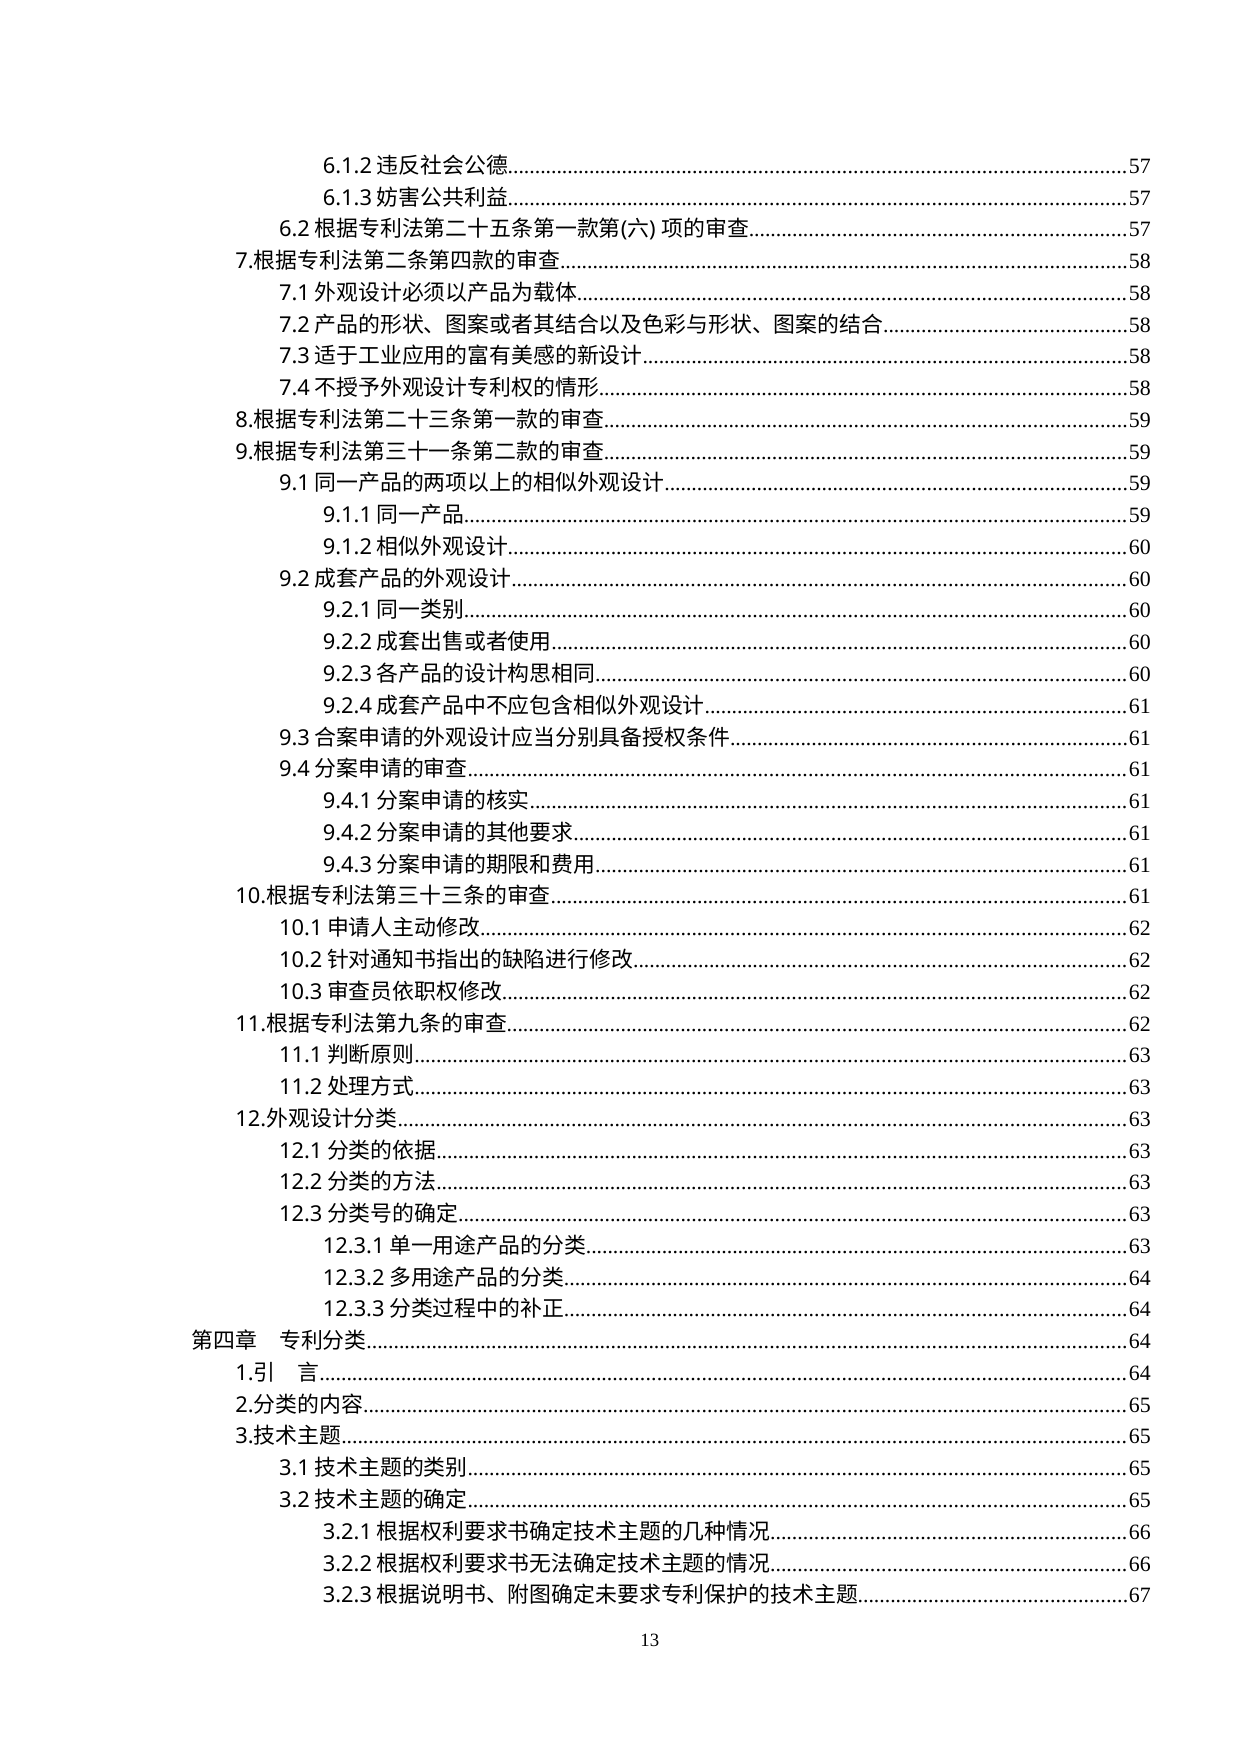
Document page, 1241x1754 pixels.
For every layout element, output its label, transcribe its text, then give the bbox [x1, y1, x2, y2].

text 7.1外观设计必须以产品为载体 - 61 - [279, 275, 1152, 307]
text 11.2处理方式 - 66 - [279, 1069, 1152, 1101]
text 3.1技术主题的类别 - 68 - [279, 1450, 1152, 1482]
text 妨害公共利益 - 60 - [323, 179, 1152, 211]
text 7.根据专利法第二条第四款的审查 - 61 - [235, 243, 1152, 275]
text 10.2针对通知书指出的缺陷进行修改 - 65 - [279, 942, 1152, 974]
text 9.3合案申请的外观设计应当分别具备授权条件 - 64 - [279, 719, 1152, 751]
text 12.1分类的依据 - 66 - [279, 1133, 1152, 1164]
text 11.根据专利法第九条的审查 - 65 - [235, 1006, 1152, 1037]
text 2.分类的内容 - 68 - [235, 1387, 1152, 1418]
text 9.根据专利法第三十一条第二款的审查 - 62 - [235, 434, 1152, 465]
text 12.3分类号的确定 - 66 - [279, 1196, 1152, 1228]
text 单一用途产品的分类 - 67 - [323, 1228, 1152, 1260]
text 多用途产品的分类 - 67 - [323, 1260, 1152, 1291]
text 6.2根据专利法第二十五条第一款第(六) 项的审查 - 60 - [279, 211, 1152, 243]
text 8.根据专利法第二十三条第一款的审查 - 62 - [235, 402, 1152, 434]
text 3.2技术主题的确定 - 69 - [279, 1482, 1152, 1514]
text 12.外观设计分类 - 66 - [235, 1101, 1152, 1133]
text 分案申请的期限和费用 - 64 - [323, 847, 1152, 878]
text 相似外观设计 - 62 - [323, 529, 1152, 561]
text 根据权利要求书无法确定技术主题的情况 - 70 - [323, 1546, 1152, 1577]
text 10.根据专利法第三十三条的审查 - 64 - [235, 878, 1152, 910]
text 9.1同一产品的两项以上的相似外观设计 - 62 - [279, 465, 1152, 497]
text 9.4分案申请的审查 - 64 - [279, 751, 1152, 783]
text 7.2产品的形状、图案或者其结合以及色彩与形状、图案的结合 - 61 - [279, 307, 1152, 338]
text 第四章 专利分类 - 68 - [191, 1323, 1152, 1355]
text 成套出售或者使用 - 63 - [323, 624, 1152, 656]
text 违反社会公德 - 60 - [323, 148, 1152, 179]
text 同一类别 - 63 - [323, 592, 1152, 624]
text 11.1判断原则 - 66 - [279, 1037, 1152, 1069]
text 根据权利要求书确定技术主题的几种情况 - 69 - [323, 1514, 1152, 1546]
text 3.技术主题 - 68 - [235, 1418, 1152, 1450]
text 7.4不授予外观设计专利权的情形 - 61 - [279, 370, 1152, 402]
text 分案申请的核实 - 64 - [323, 783, 1152, 815]
text 12.2分类的方法 - 66 - [279, 1164, 1152, 1196]
text 10.1申请人主动修改 - 65 - [279, 910, 1152, 942]
text 10.3审查员依职权修改 - 65 - [279, 974, 1152, 1006]
text 分案申请的其他要求 - 64 - [323, 815, 1152, 847]
text 根据说明书、附图确定未要求专利保护的技术主题 - 70 - [323, 1577, 1152, 1609]
text 1.引 言 - 68 - [235, 1355, 1152, 1387]
text 分类过程中的补正 - 67 - [323, 1291, 1152, 1323]
text 9.2成套产品的外观设计 - 63 - [279, 561, 1152, 592]
text 7.3适于工业应用的富有美感的新设计 - 61 - [279, 338, 1152, 370]
text 各产品的设计构思相同 - 63 - [323, 656, 1152, 688]
text 同一产品 - 62 - [323, 497, 1152, 529]
text 成套产品中不应包含相似外观设计 - 64 - [323, 688, 1152, 719]
